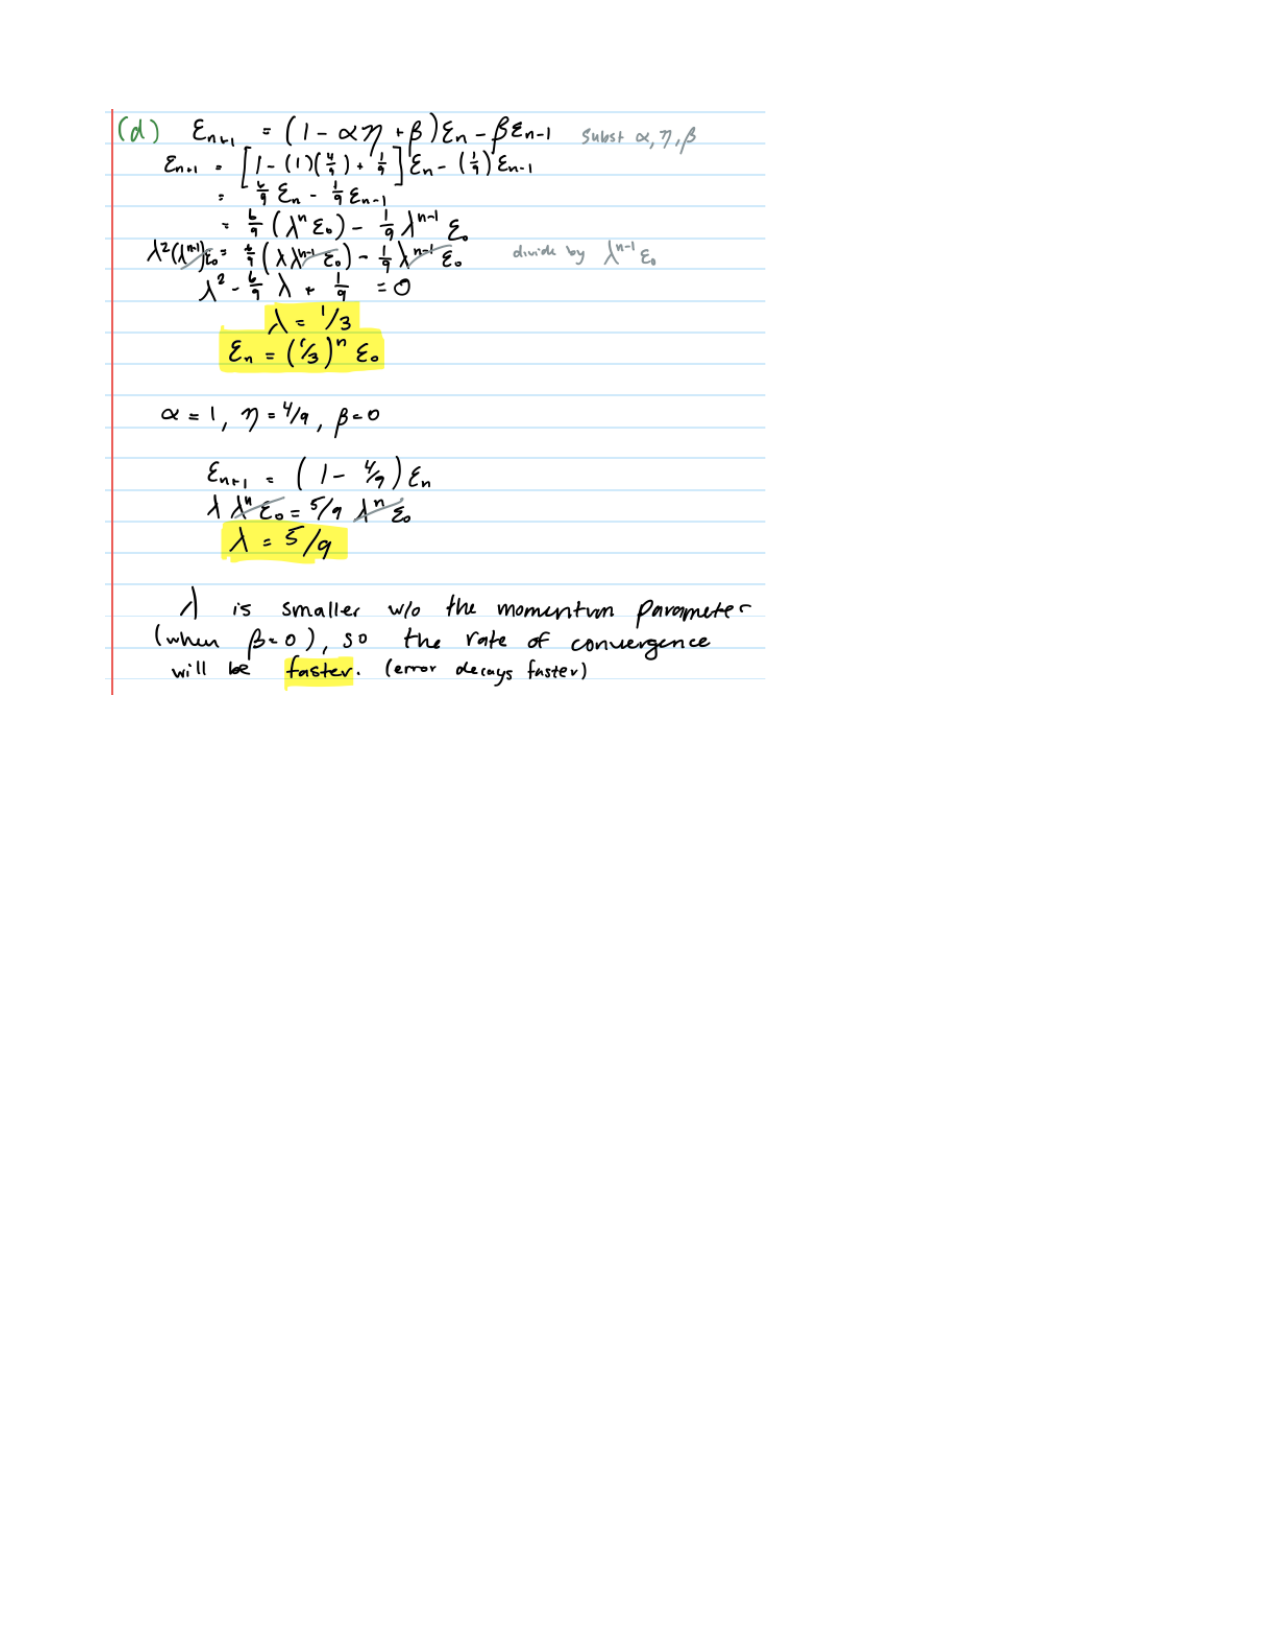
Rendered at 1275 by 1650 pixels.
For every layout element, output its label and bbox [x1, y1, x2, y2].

picture [105, 109, 766, 695]
